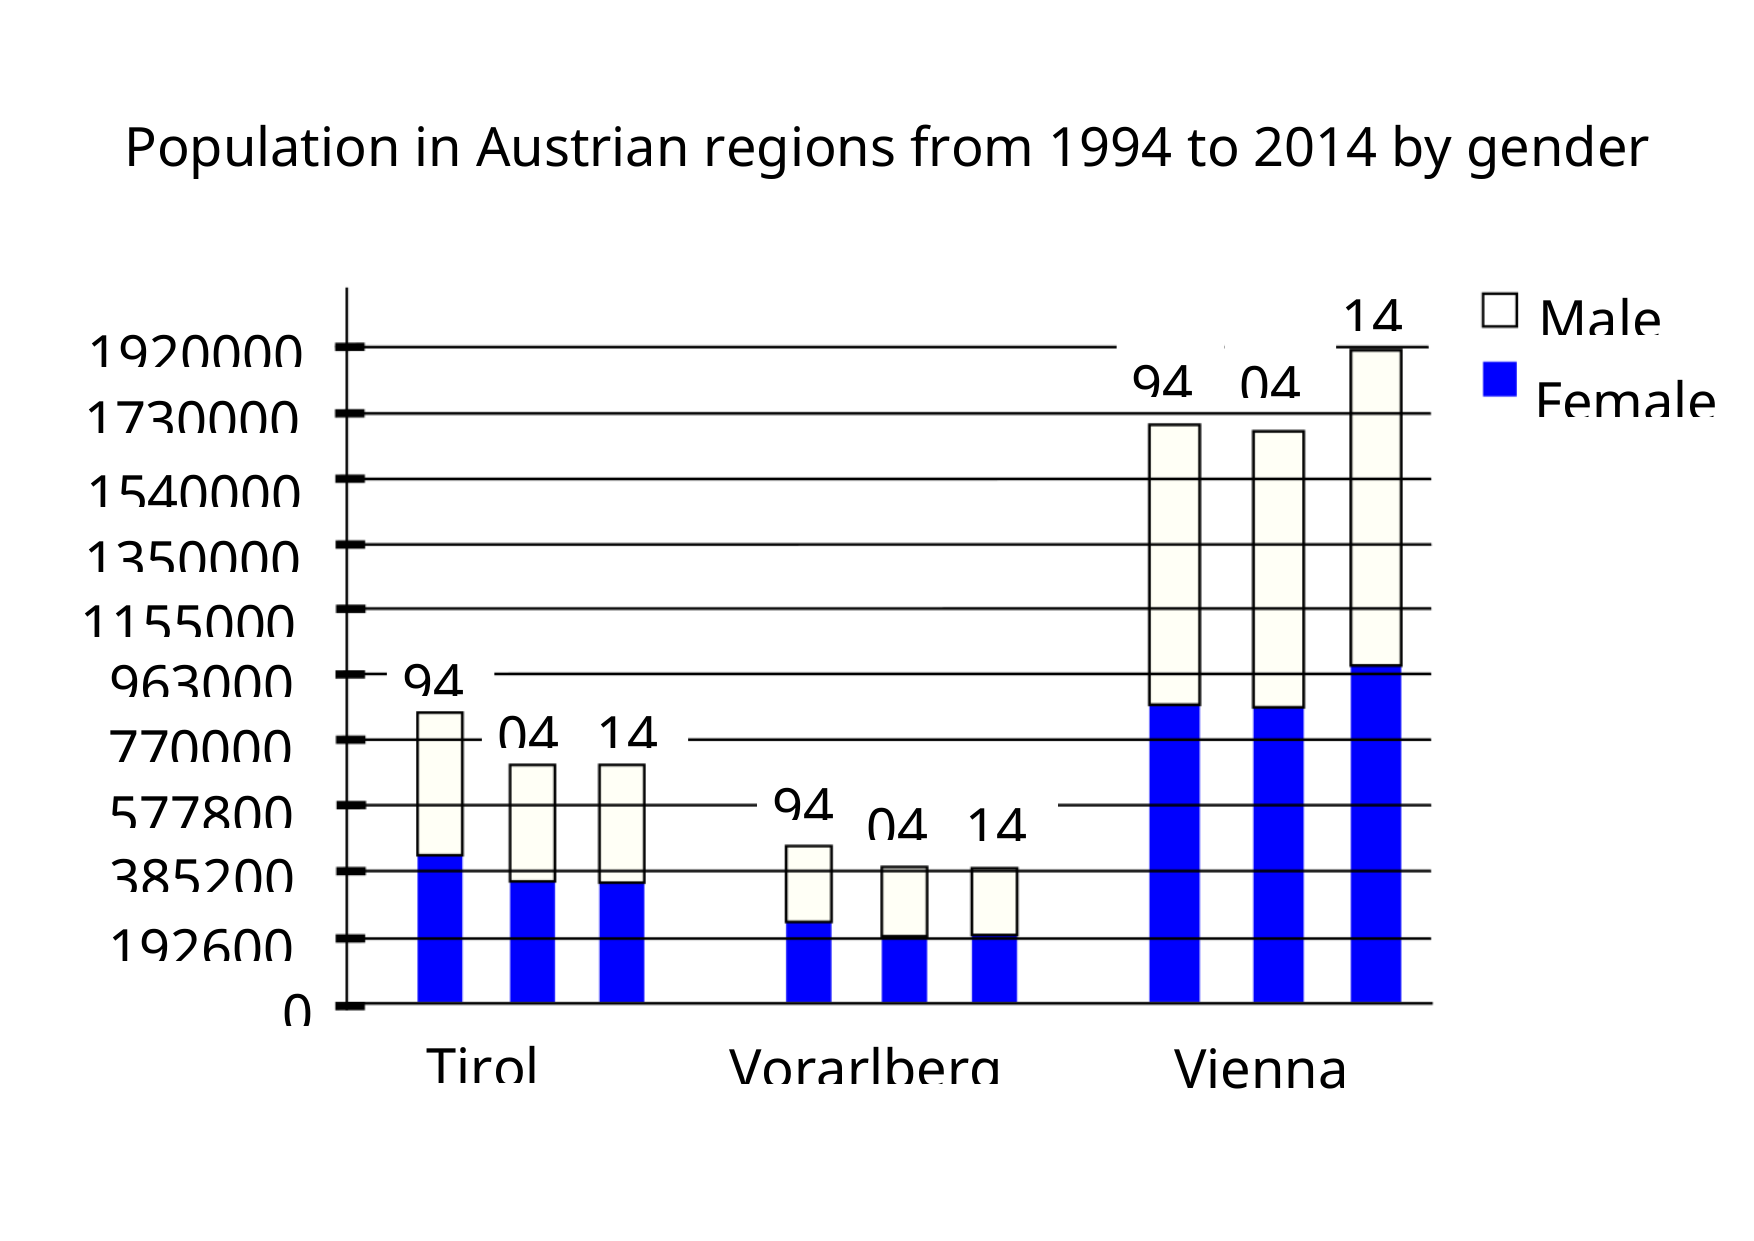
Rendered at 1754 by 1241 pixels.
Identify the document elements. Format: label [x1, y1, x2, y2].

picture [149, 863, 162, 876]
picture [147, 253, 1620, 1038]
picture [147, 933, 162, 950]
